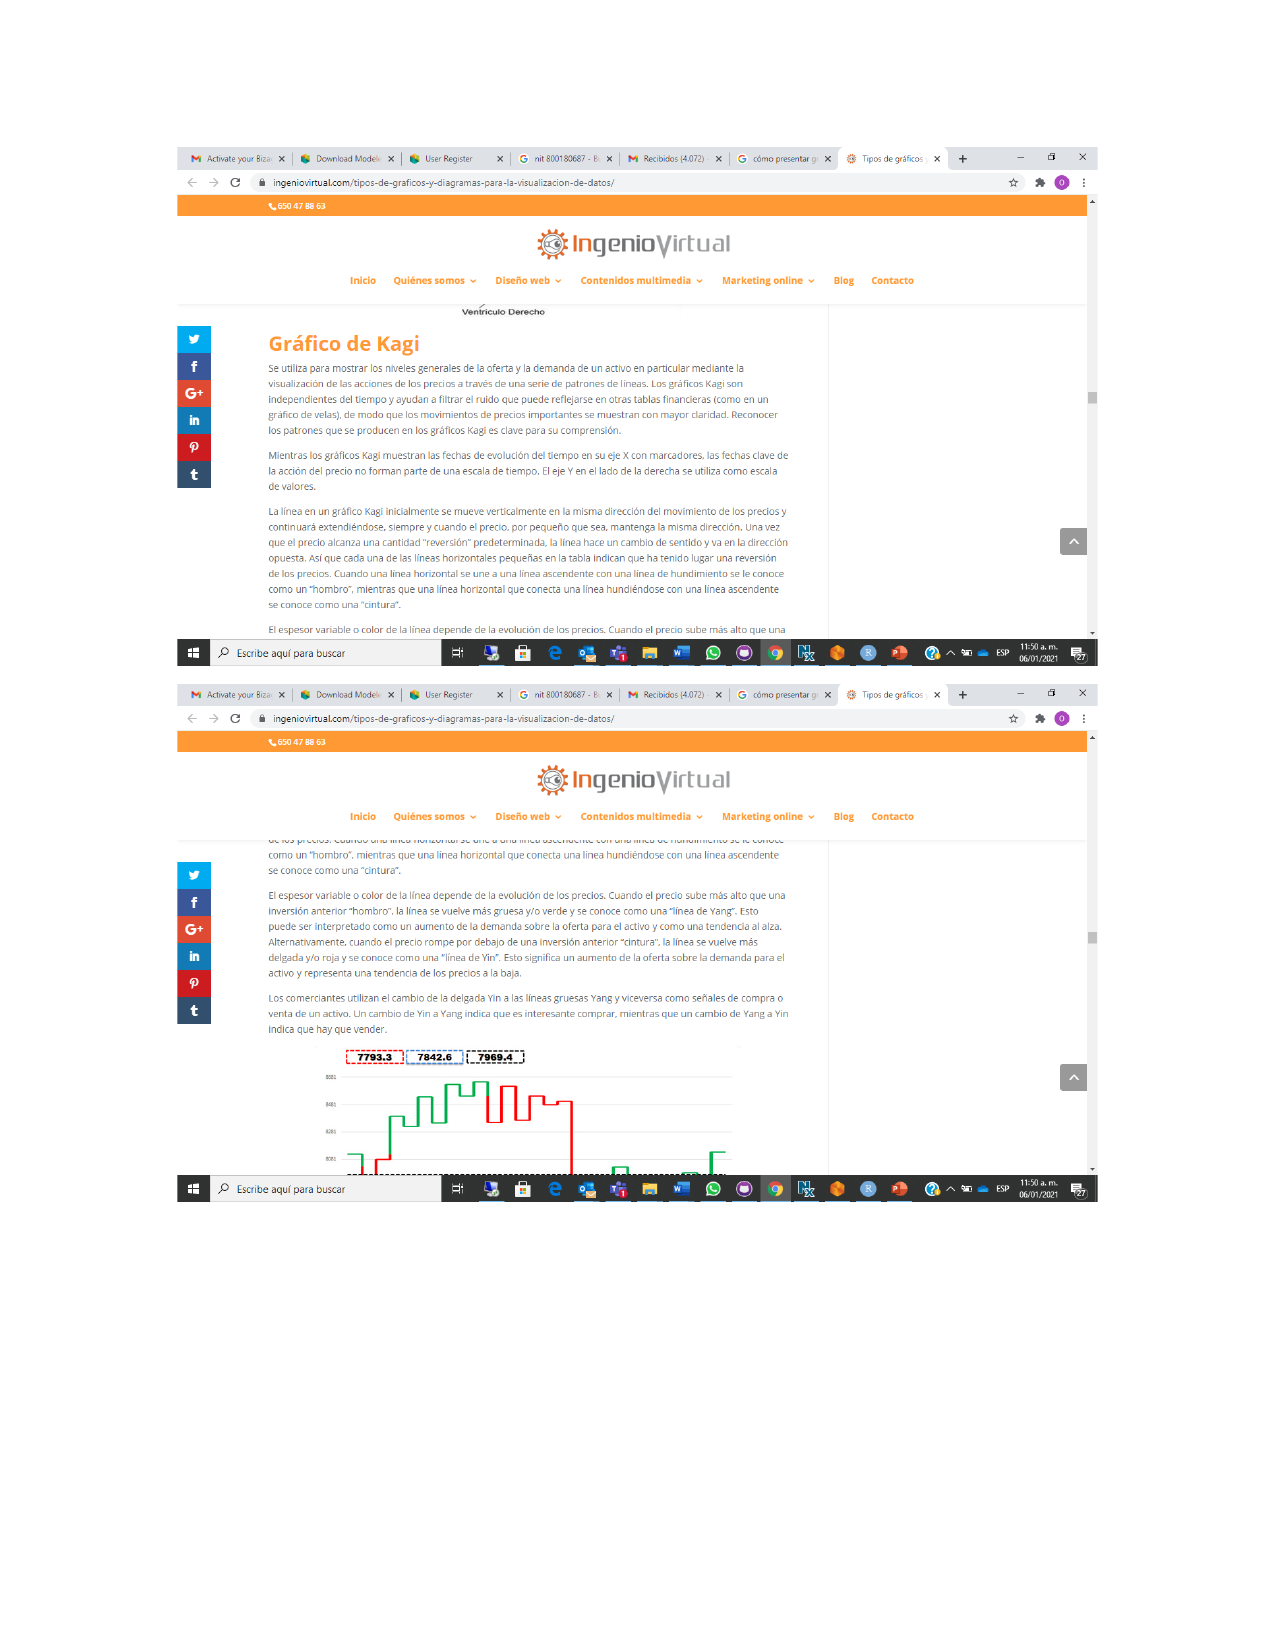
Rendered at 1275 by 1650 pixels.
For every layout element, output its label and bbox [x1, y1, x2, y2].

picture [177, 147, 1098, 666]
picture [190, 335, 198, 343]
picture [177, 684, 1098, 1202]
picture [190, 871, 198, 879]
